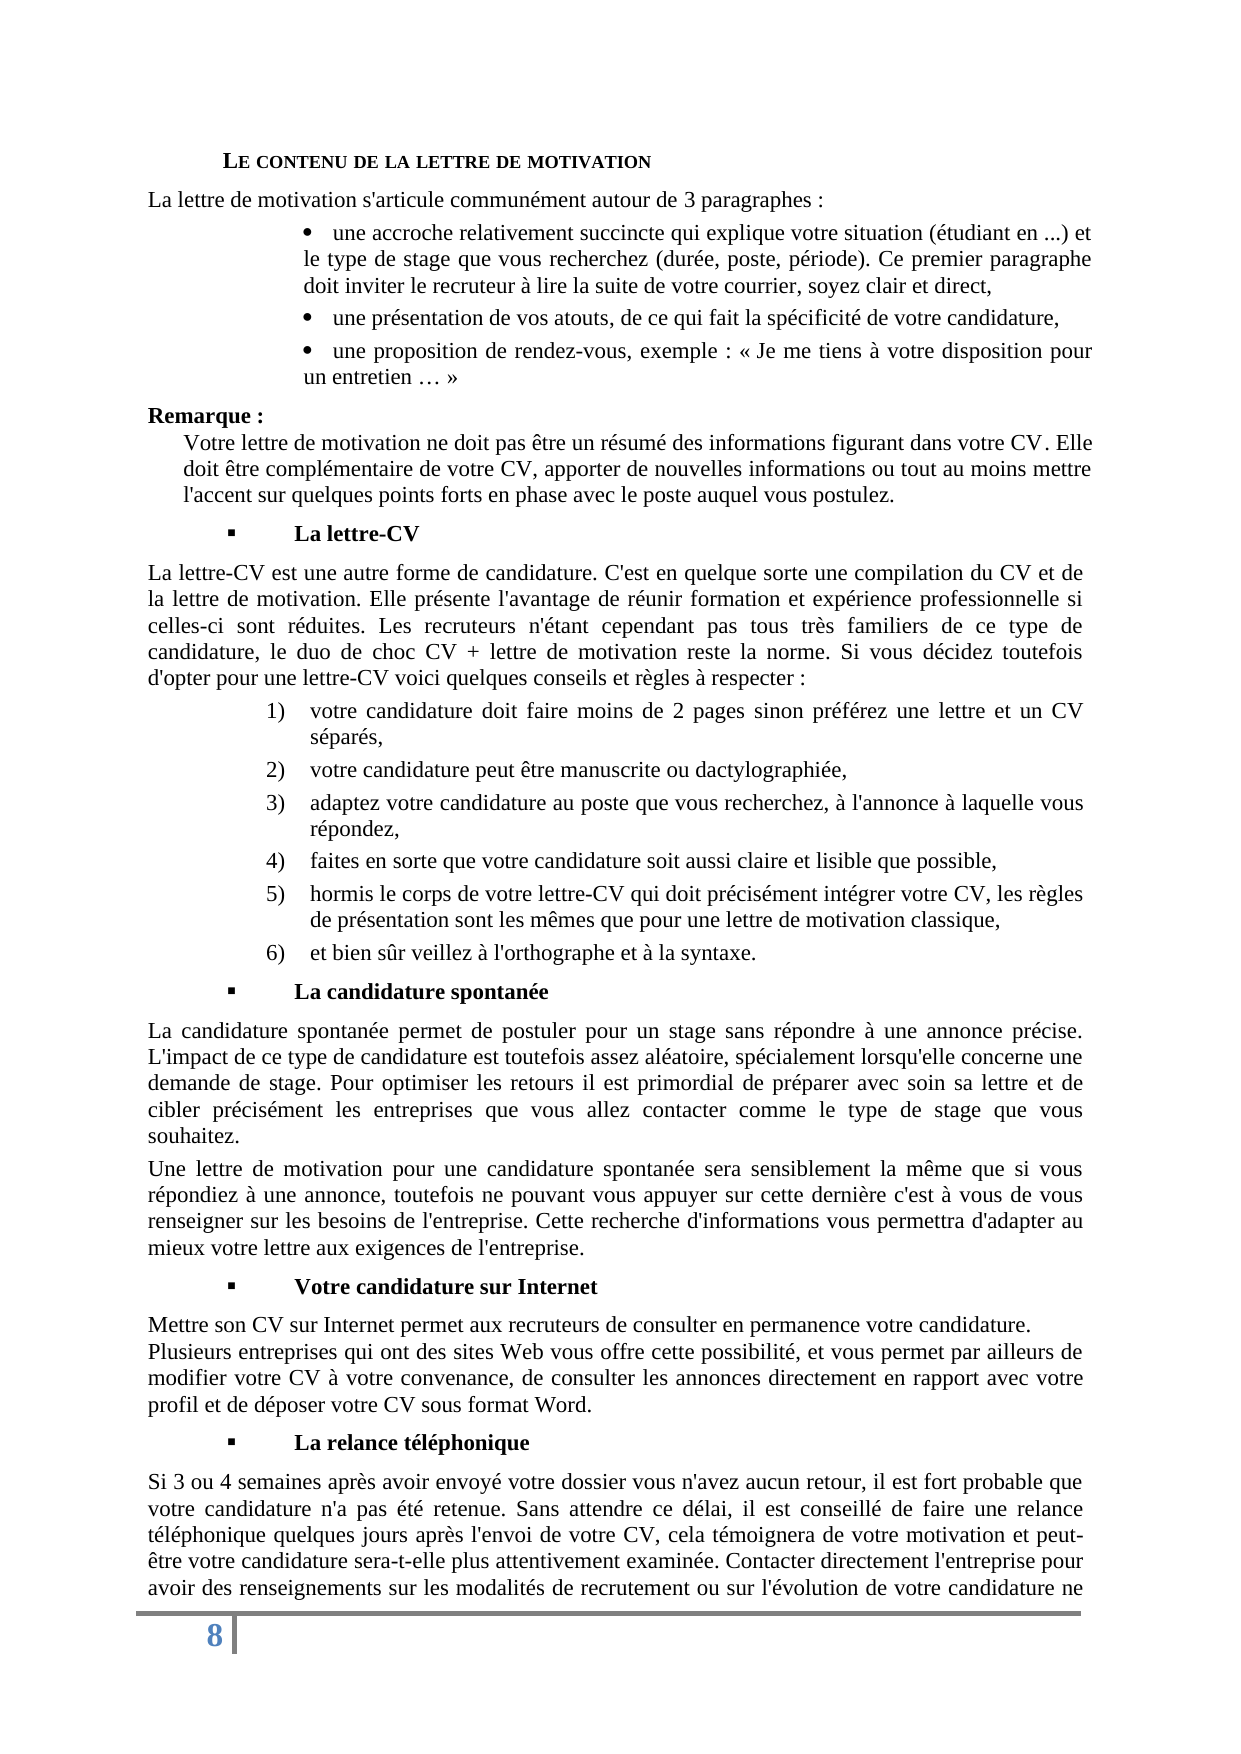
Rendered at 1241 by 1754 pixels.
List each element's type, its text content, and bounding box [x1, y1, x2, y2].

text La lettre de motivation s'articule communément autour de 3 paragraphes : [148, 186, 1093, 213]
list adaptez votre candidature au poste que vous recherchez, à l'annonce à laquelle vous répondez, [266, 788, 1085, 841]
list votre candidature peut être manuscrite ou dactylographiée, [266, 756, 1018, 782]
text Mettre son CV sur Internet permet aux recruteurs de consulter en permanence votre candidature. [148, 1312, 1085, 1338]
list faites en sorte que votre candidature soit aussi claire et lisible que possible, [266, 847, 1085, 874]
text La candidature spontanée permet de postuler pour un stage sans répondre à une annonce précise. L'impact de ce type de candidature est toutefois assez aléatoire, spécialement lorsqu'elle concerne une demande de stage. Pour optimiser les retours il est primordial de préparer avec soin sa lettre et de cibler précisément les entreprises que vous allez contacter comme le type de stage que vous souhaitez. [148, 1017, 1085, 1148]
list La lettre-CV [187, 520, 1093, 546]
list une présentation de vos atouts, de ce qui fait la spécificité de votre candidature, [303, 304, 1093, 331]
text Remarque : [148, 402, 1093, 428]
text Une lettre de motivation pour une candidature spontanée sera sensiblement la même que si vous répondiez à une annonce, toutefois ne pouvant vous appuyer sur cette dernière c'est à vous de vous renseigner sur les besoins de l'entreprise. Cette recherche d'informations vous permettra d'adapter au mieux votre lettre aux exigences de l'entreprise. [148, 1155, 1085, 1260]
text Votre lettre de motivation ne doit pas être un résumé des informations figurant dans votre CV. Elle doit être complémentaire de votre CV, apporter de nouvelles informations ou tout au moins mettre l'accent sur quelques points forts en phase avec le poste auquel vous postulez. [183, 428, 1093, 508]
list Votre candidature sur Internet [187, 1273, 1093, 1299]
text Plusieurs entreprises qui ont des sites Web vous offre cette possibilité, et vous permet par ailleurs de modifier votre CV à votre convenance, de consulter les annonces directement en rapport avec votre profil et de déposer votre CV sous format Word. [148, 1338, 1085, 1417]
list votre candidature doit faire moins de 2 pages sinon préférez une lettre et un CV séparés, [266, 697, 1085, 750]
list et bien sûr veillez à l'orthographe et à la syntaxe. [266, 939, 1018, 965]
text Le contenu de la lettre de motivation [148, 148, 1085, 174]
text La lettre-CV est une autre forme de candidature. C'est en quelque sorte une compilation du CV et de la lettre de motivation. Elle présente l'avantage de réunir formation et expérience professionnelle si celles-ci sont réduites. Les recruteurs n'étant cependant pas tous très familiers de ce type de candidature, le duo de choc CV + lettre de motivation reste la norme. Si vous décidez toutefois d'opter pour une lettre-CV voici quelques conseils et règles à respecter : [148, 559, 1085, 691]
list une accroche relativement succincte qui explique votre situation (étudiant en ...) et le type de stage que vous recherchez (durée, poste, période). Ce premier paragraphe doit inviter le recruteur à lire la suite de votre courrier, soyez clair et direct, [303, 219, 1093, 298]
list une proposition de rendez-vous, exemple : « Je me tiens à votre disposition pour un entretien … » [303, 337, 1093, 390]
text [148, 1468, 1085, 1600]
list La relance téléphonique [187, 1429, 1093, 1456]
list hormis le corps de votre lettre-CV qui doit précisément intégrer votre CV, les règles de présentation sont les mêmes que pour une lettre de motivation classique, [266, 880, 1085, 933]
list La candidature spontanée [187, 978, 1093, 1004]
